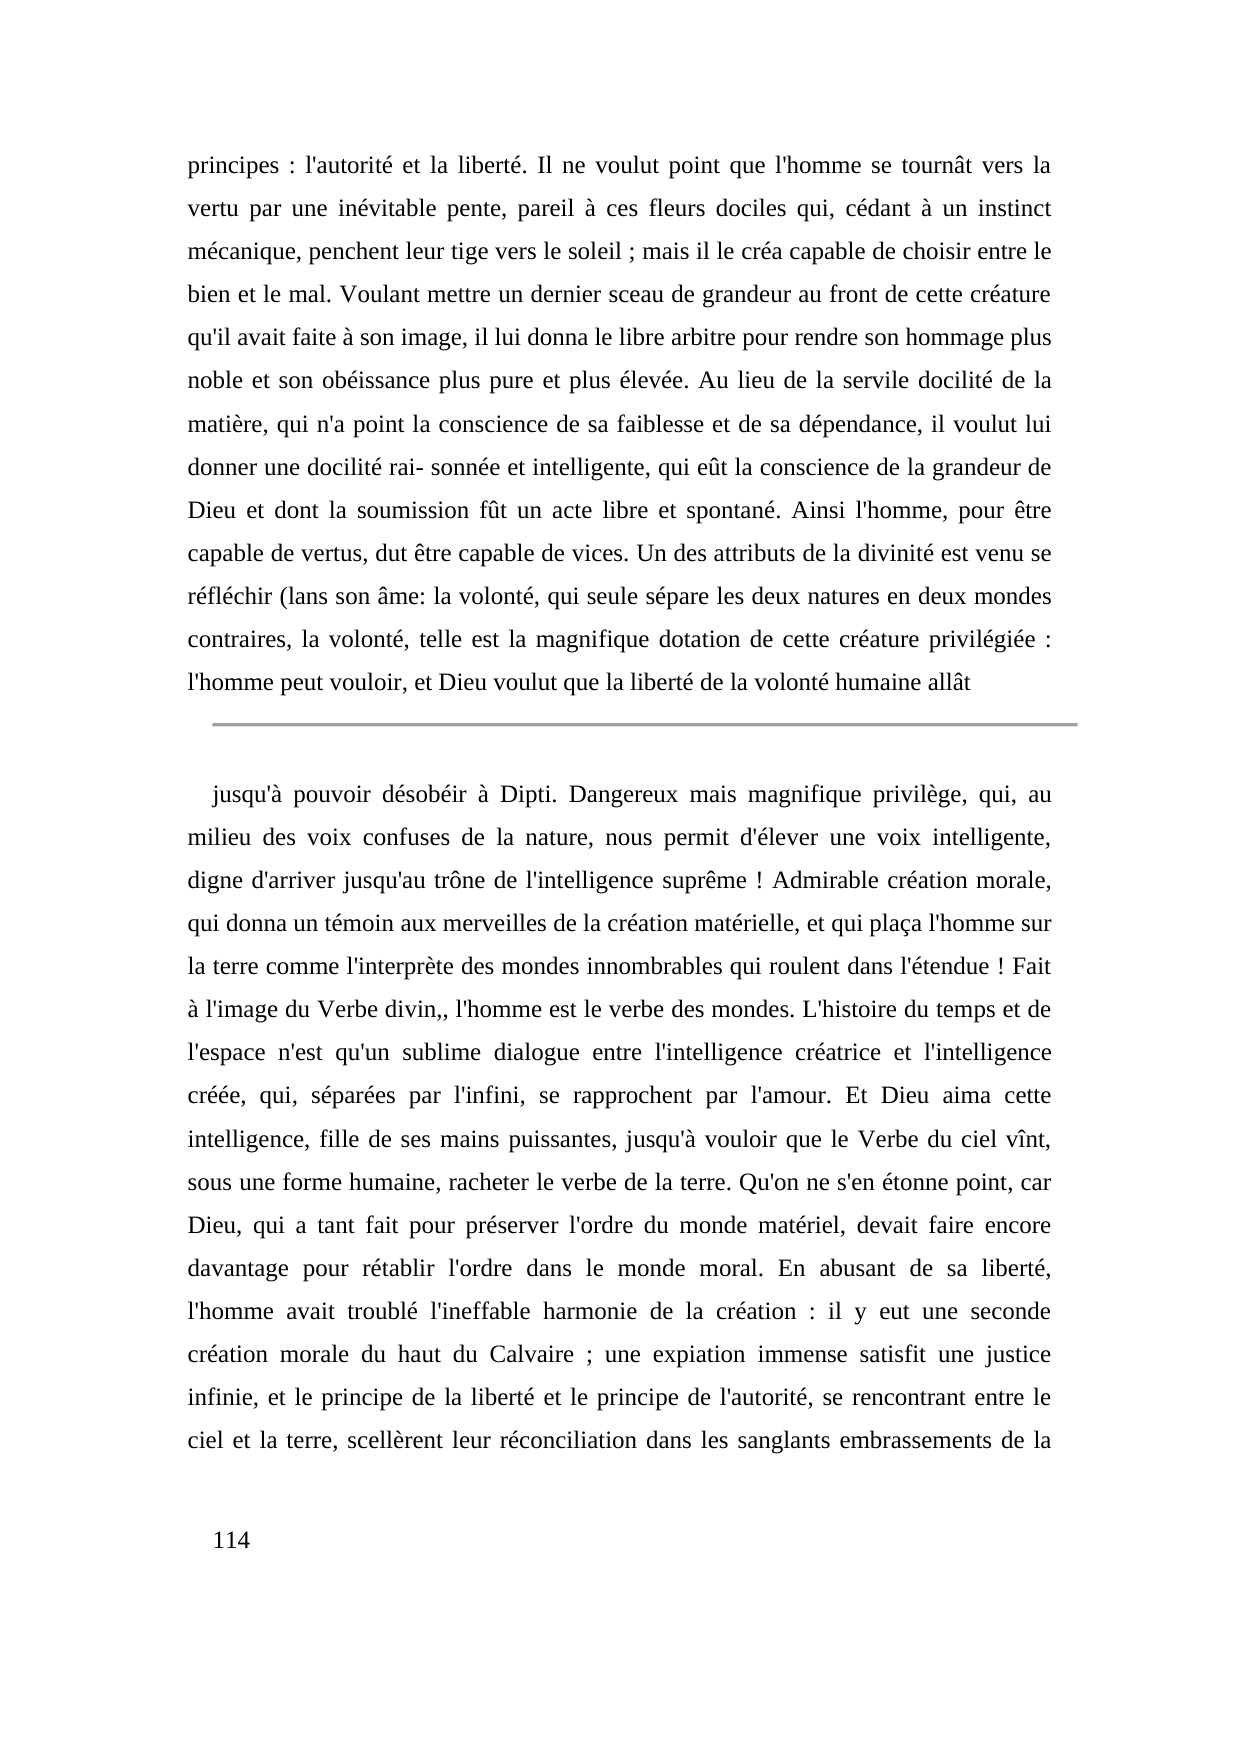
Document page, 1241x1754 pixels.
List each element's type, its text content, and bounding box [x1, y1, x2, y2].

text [187, 150, 1053, 696]
